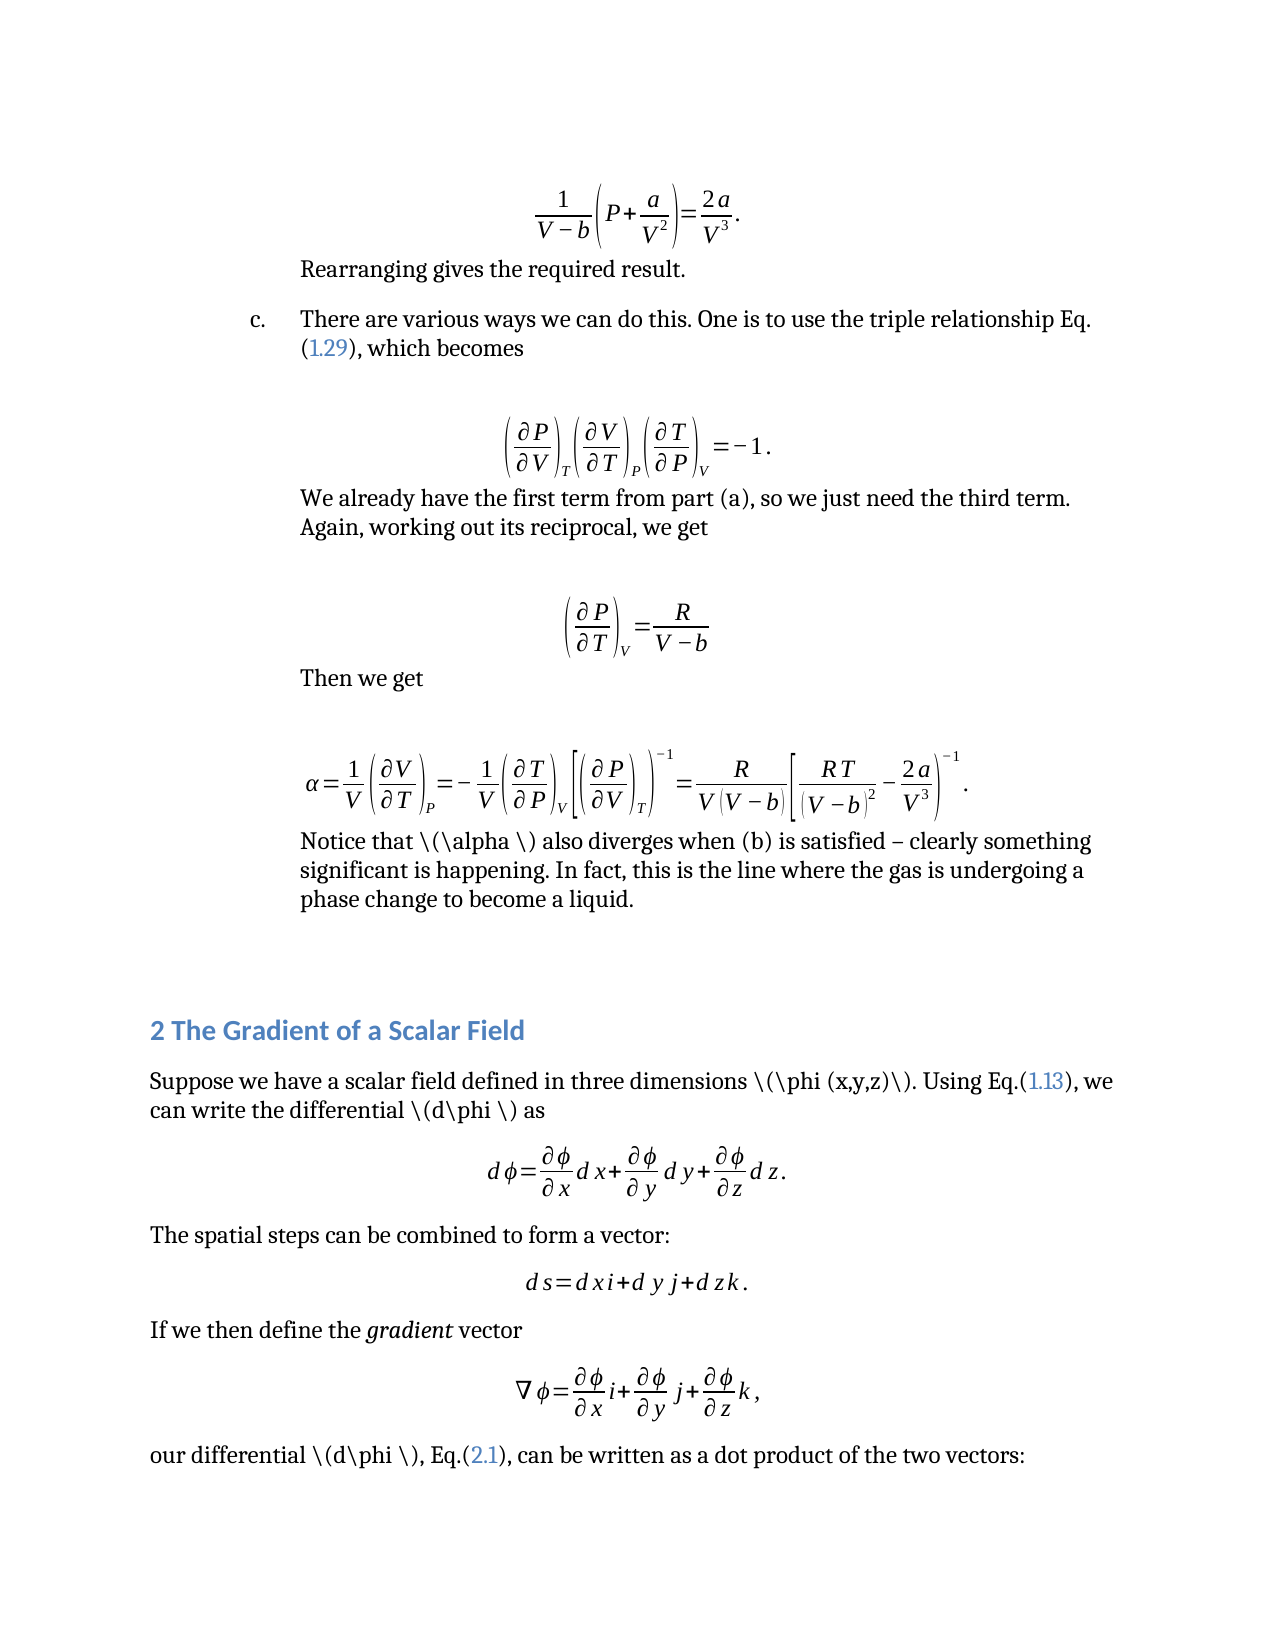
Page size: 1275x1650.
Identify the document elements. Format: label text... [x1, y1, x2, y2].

list Notice that \(\alpha \) also diverges when (b) is satisfied – clearly something significant is happening. In fact, this is the line where the gas is undergoing a phase change to become a liquid. [250, 827, 1125, 913]
list Then we get [250, 664, 1125, 693]
list Rearranging gives the required result. [250, 255, 1125, 284]
list We already have the first term from part (a), so we just need the third term. Again, working out its reciprocal, we get [250, 484, 1125, 542]
subtitle 2 The Gradient of a Scalar Field [150, 1012, 1125, 1048]
text If we then define the gradient vector [150, 1316, 1125, 1344]
text The spatial steps can be combined to form a vector: [150, 1221, 1125, 1249]
list There are various ways we can do this. One is to use the triple relationship Eq.(1.29), which becomes [250, 305, 1125, 362]
text Suppose we have a scalar field defined in three dimensions \(\phi (x,y,z)\). Using Eq.(1.13), we can write the differential \(d\phi \) as [150, 1067, 1125, 1124]
text our differential \(d\phi \), Eq.(2.1), can be written as a dot product of the two vectors: [150, 1441, 1125, 1470]
